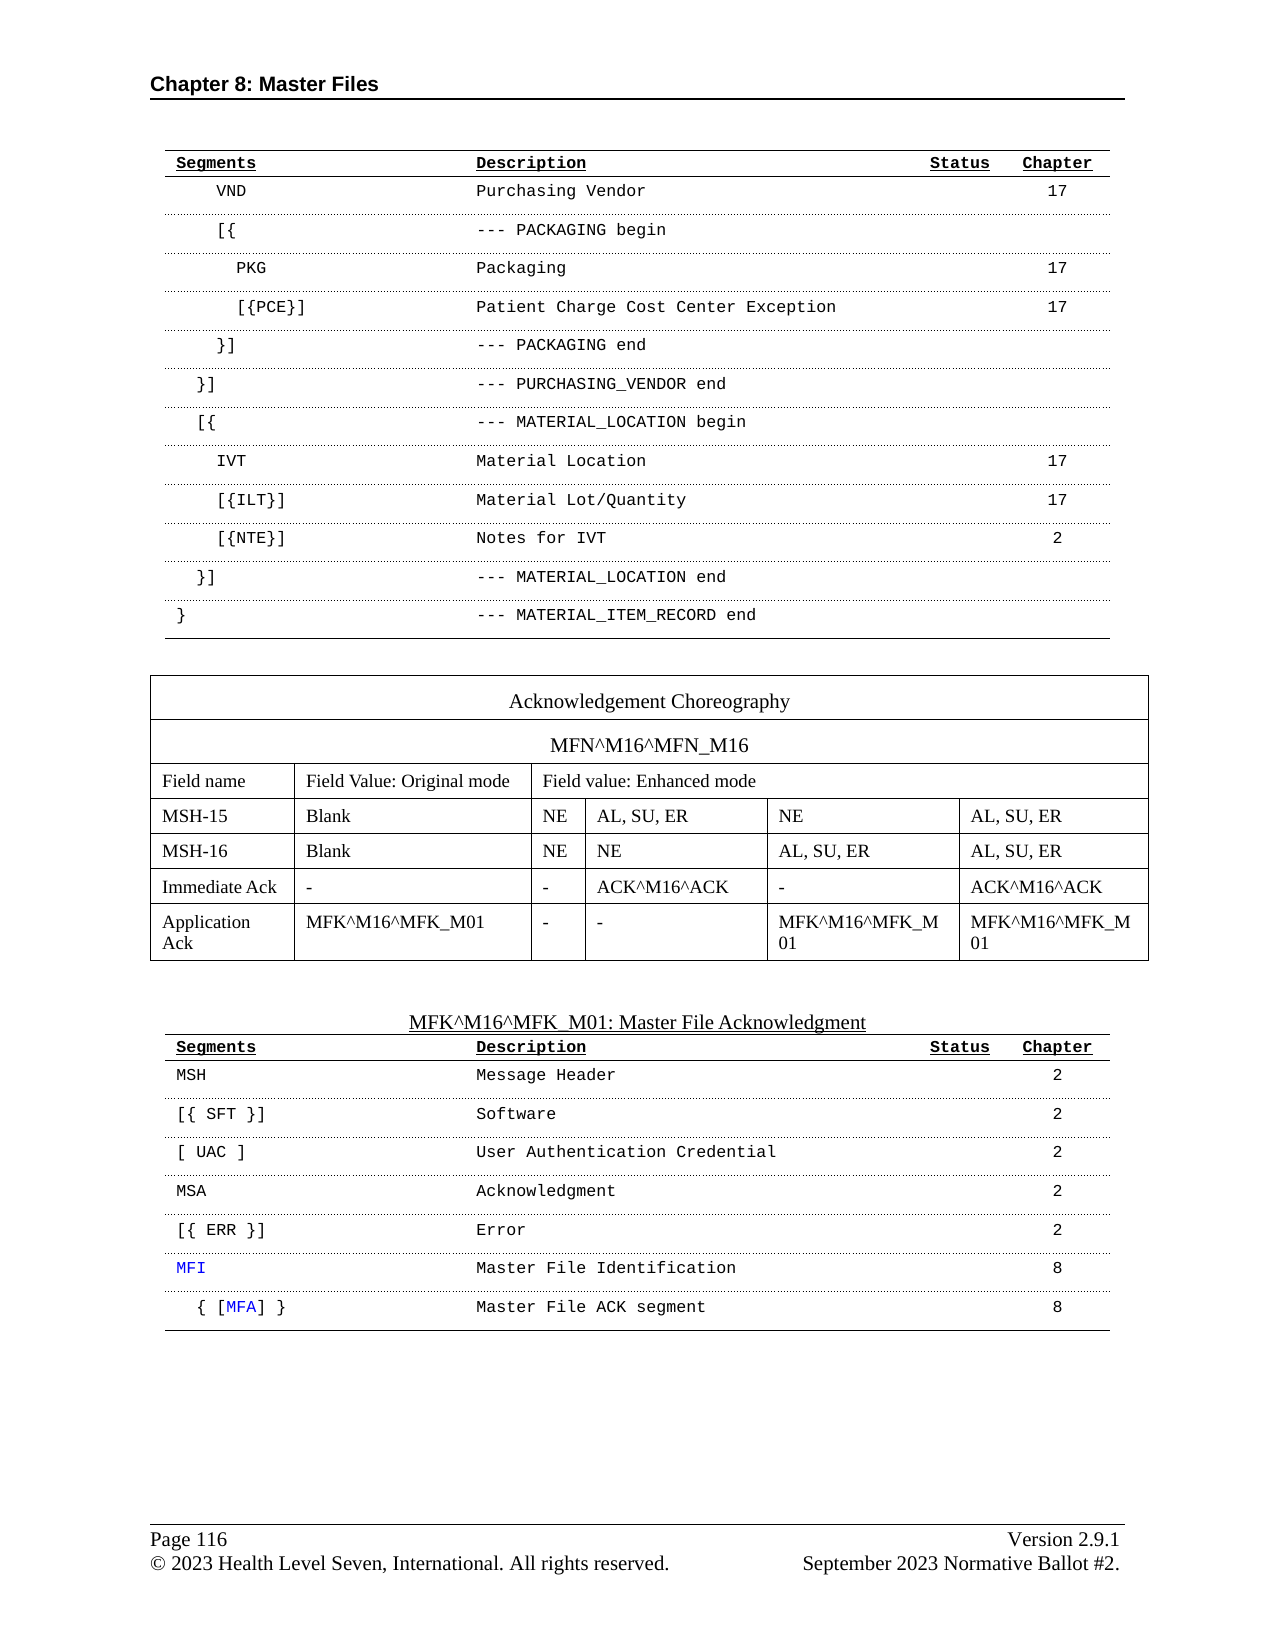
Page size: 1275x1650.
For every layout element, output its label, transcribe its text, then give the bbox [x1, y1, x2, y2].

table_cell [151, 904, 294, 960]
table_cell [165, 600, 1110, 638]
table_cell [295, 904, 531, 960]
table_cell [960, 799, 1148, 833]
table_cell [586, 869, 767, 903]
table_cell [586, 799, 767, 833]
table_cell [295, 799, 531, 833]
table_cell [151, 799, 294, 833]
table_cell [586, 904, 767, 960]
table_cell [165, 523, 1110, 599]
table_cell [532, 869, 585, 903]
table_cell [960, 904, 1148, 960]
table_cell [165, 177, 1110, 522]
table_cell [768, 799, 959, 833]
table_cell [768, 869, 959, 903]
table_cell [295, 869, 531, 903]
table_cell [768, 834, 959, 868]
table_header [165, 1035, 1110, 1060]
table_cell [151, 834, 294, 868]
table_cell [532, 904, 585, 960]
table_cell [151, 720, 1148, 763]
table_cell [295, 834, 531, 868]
text MFK^M16^MFK_M01: Master File Acknowledgment [150, 1010, 1125, 1034]
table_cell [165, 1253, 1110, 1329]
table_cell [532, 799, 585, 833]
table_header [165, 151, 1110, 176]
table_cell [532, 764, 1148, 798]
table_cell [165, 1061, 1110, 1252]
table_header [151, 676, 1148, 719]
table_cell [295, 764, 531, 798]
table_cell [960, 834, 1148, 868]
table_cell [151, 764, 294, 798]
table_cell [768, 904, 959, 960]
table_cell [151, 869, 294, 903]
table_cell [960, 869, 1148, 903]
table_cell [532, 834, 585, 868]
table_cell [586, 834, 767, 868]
